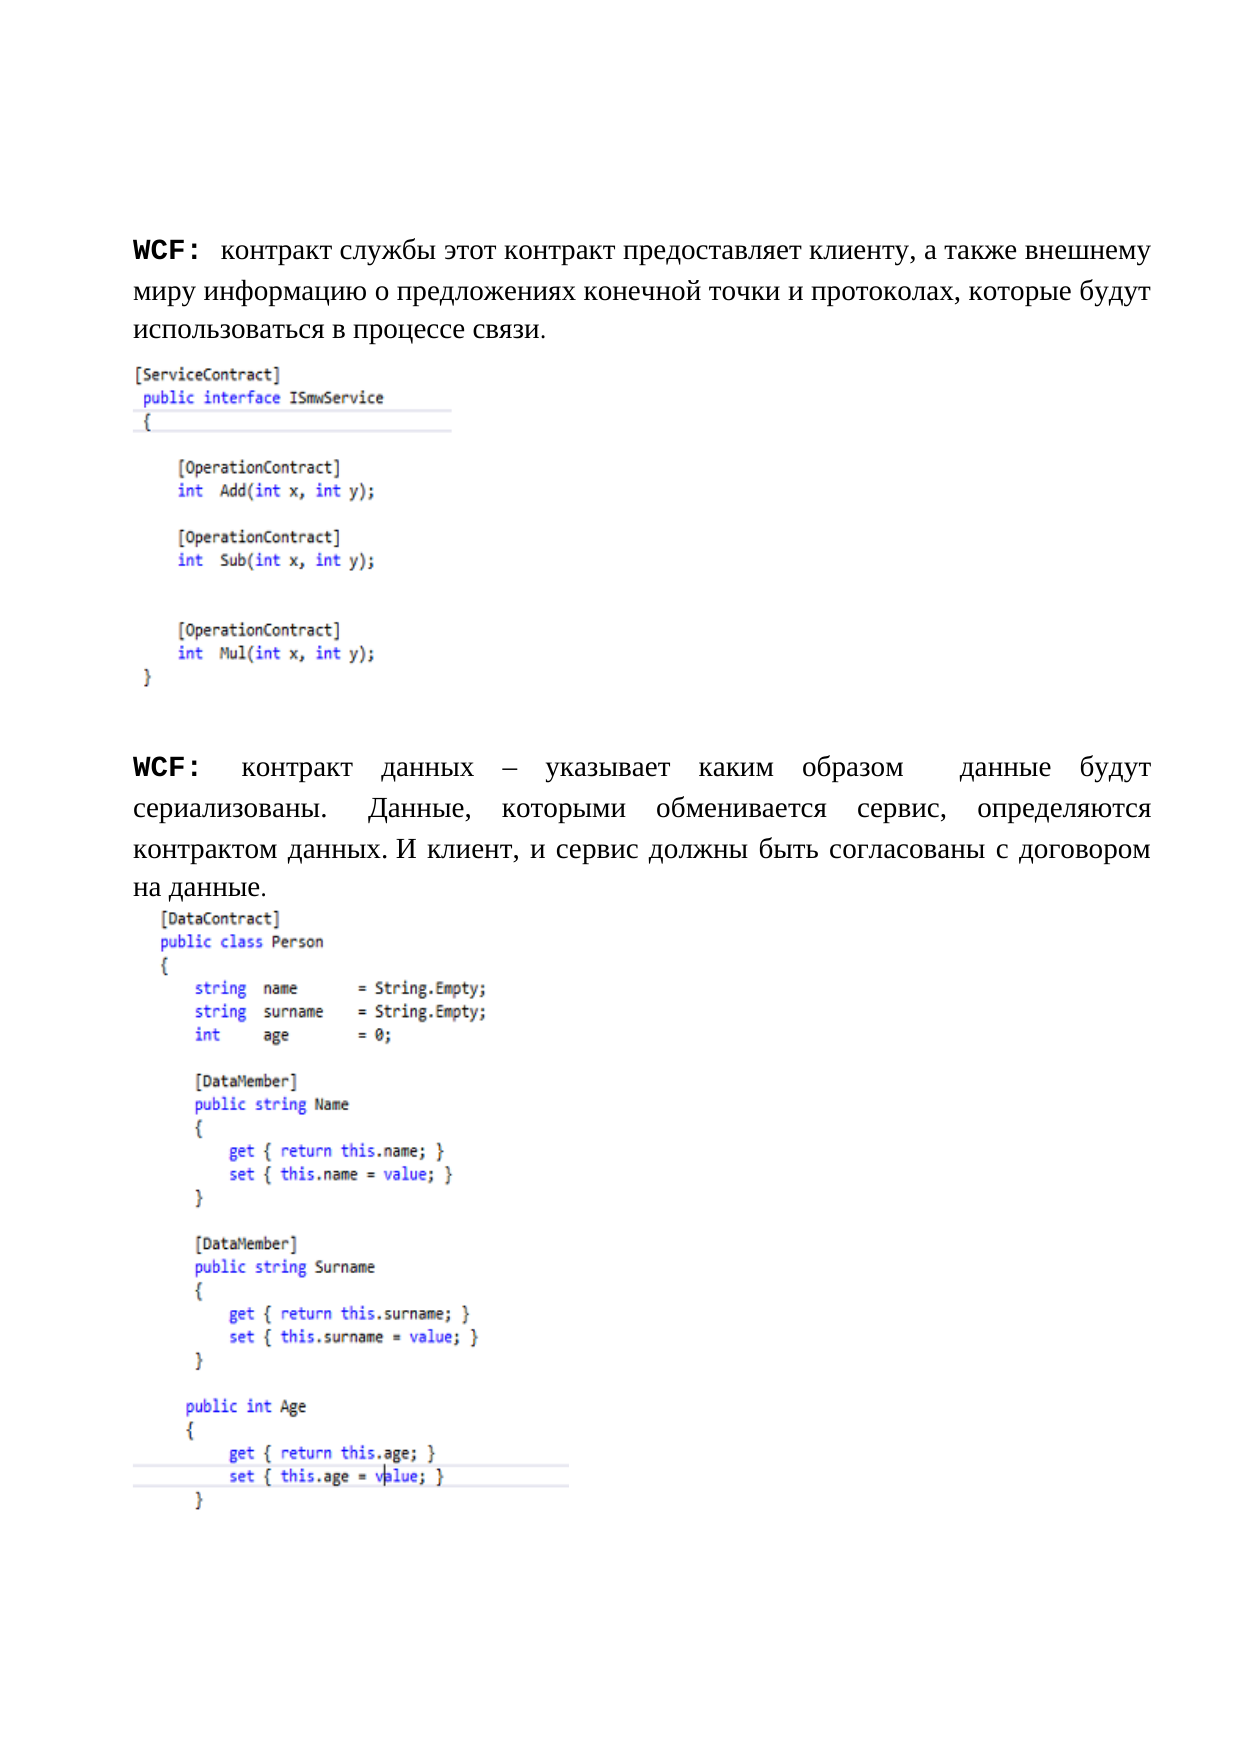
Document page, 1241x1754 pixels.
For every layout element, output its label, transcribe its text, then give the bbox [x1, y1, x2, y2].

list WCF: контракт службы этот контракт предоставляет клиенту, а также внешнему миру информацию о предложениях конечной точки и протоколах, которые будут использоваться в процессе связи. [133, 232, 1152, 273]
list WCF: контракт данных – указывает каким образом данные будут сериализованы. Данные, которыми обменивается сервис, определяются контрактом данных. И клиент, и сервис должны быть согласованы с договором на данные. [133, 749, 1152, 831]
list WCF: контракт данных – указывает каким образом данные будут сериализованы. Данные, которыми обменивается сервис, определяются контрактом данных. И клиент, и сервис должны быть согласованы с договором на данные. [133, 864, 1152, 904]
picture [132, 350, 452, 707]
list WCF: контракт службы этот контракт предоставляет клиенту, а также внешнему миру информацию о предложениях конечной точки и протоколах, которые будут использоваться в процессе связи. [133, 306, 1152, 346]
picture [132, 908, 569, 1519]
